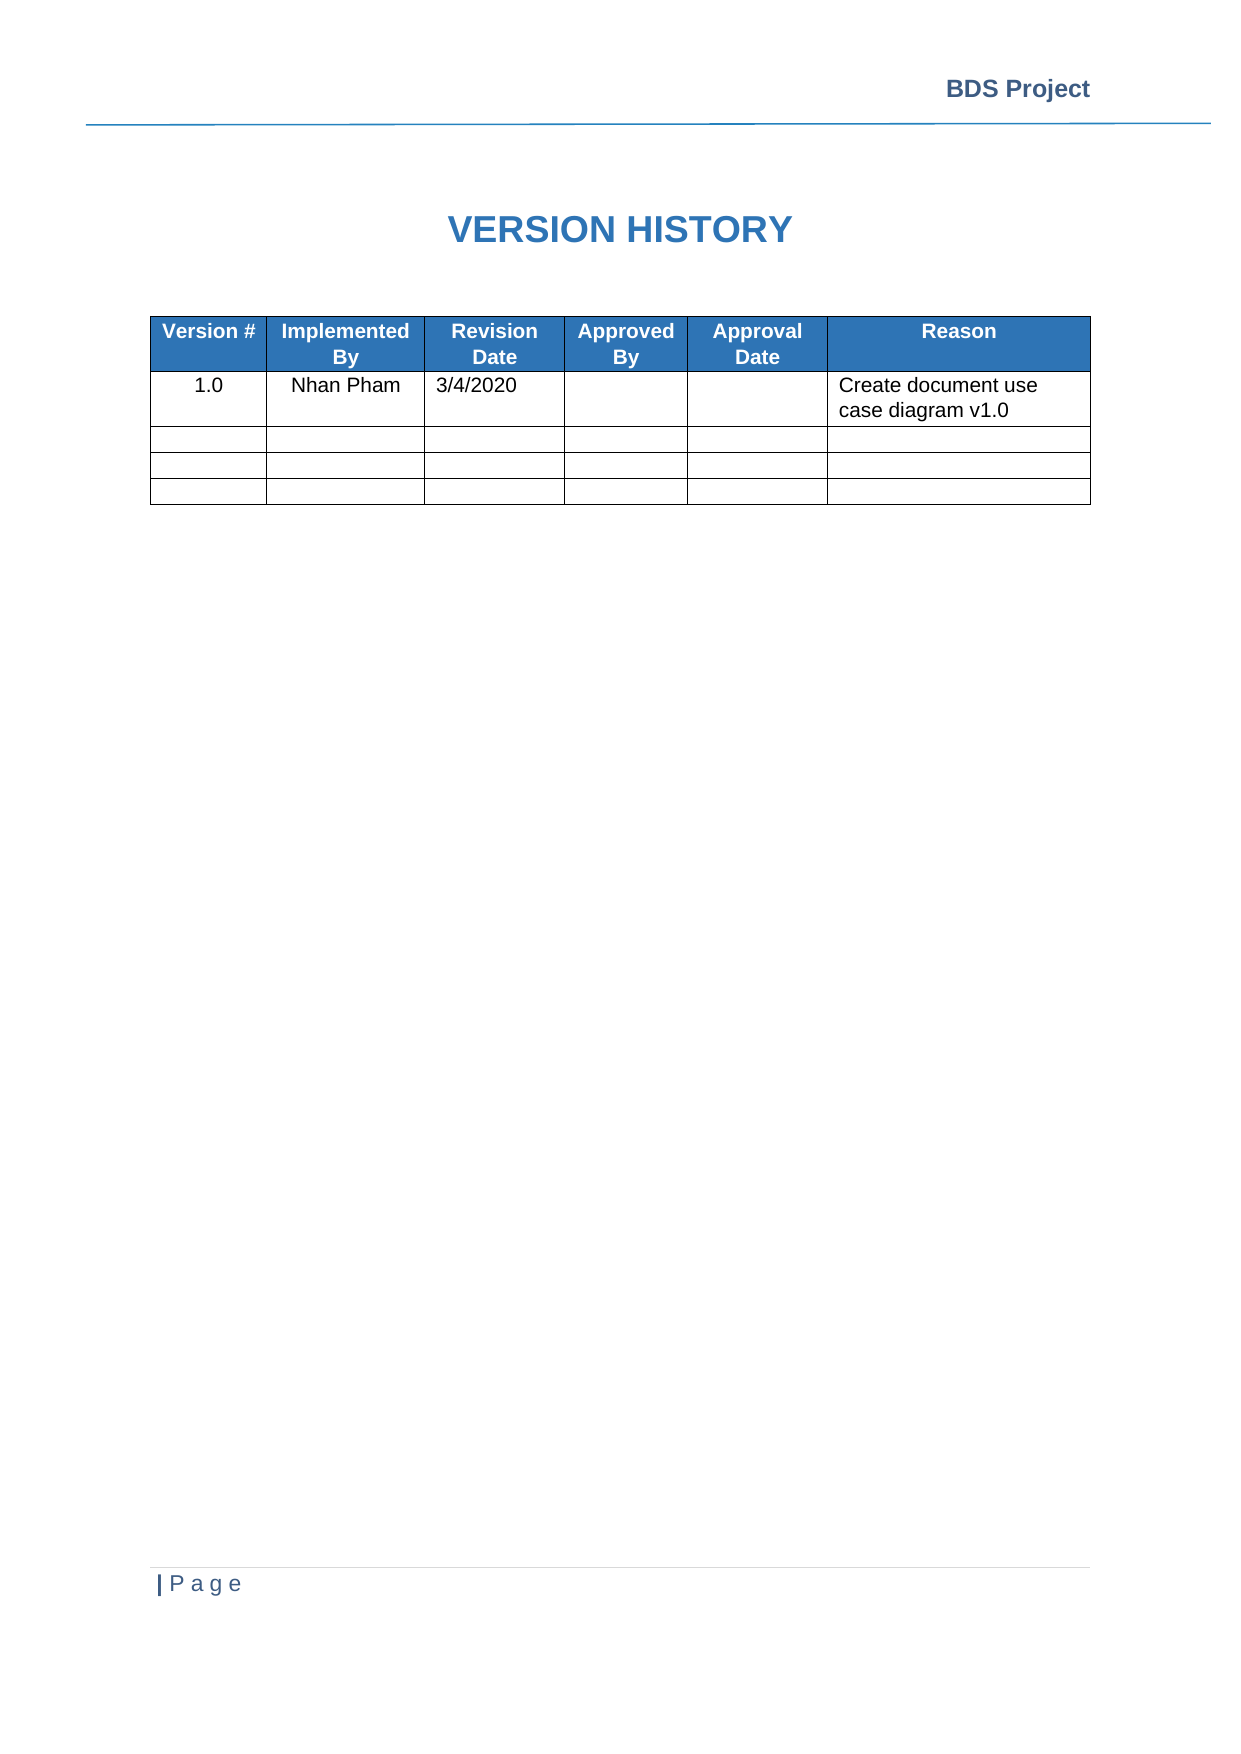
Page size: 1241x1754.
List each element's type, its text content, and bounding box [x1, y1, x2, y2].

table_cell Create document use case diagram v1.0 [828, 372, 1090, 426]
table_cell [425, 479, 564, 504]
table_cell [828, 453, 1090, 478]
table_cell [565, 372, 687, 426]
table_cell [151, 427, 266, 452]
table_header Approval Date [688, 317, 827, 371]
table_cell [565, 427, 687, 452]
title VERSION HISTORY [150, 207, 1090, 251]
table_cell [425, 427, 564, 452]
table_cell [267, 479, 424, 504]
table_header Revision Date [425, 317, 564, 371]
table_cell [828, 479, 1090, 504]
table_header Approved By [565, 317, 687, 371]
table_cell [151, 479, 266, 504]
table_header Reason [828, 317, 1090, 371]
table_header Version # [151, 317, 266, 371]
table_header Implemented By [267, 317, 424, 371]
table_cell 3/4/2020 [425, 372, 564, 426]
table_cell [267, 427, 424, 452]
table_cell [151, 453, 266, 478]
table_cell [565, 453, 687, 478]
table_cell 1.0 [151, 372, 266, 426]
table_cell [828, 427, 1090, 452]
table_cell [688, 427, 827, 452]
table_cell Nhan Pham [267, 372, 424, 426]
table_cell [688, 453, 827, 478]
table_cell [688, 372, 827, 426]
table_cell [425, 453, 564, 478]
table_cell [688, 479, 827, 504]
table_cell [565, 479, 687, 504]
table_cell [267, 453, 424, 478]
